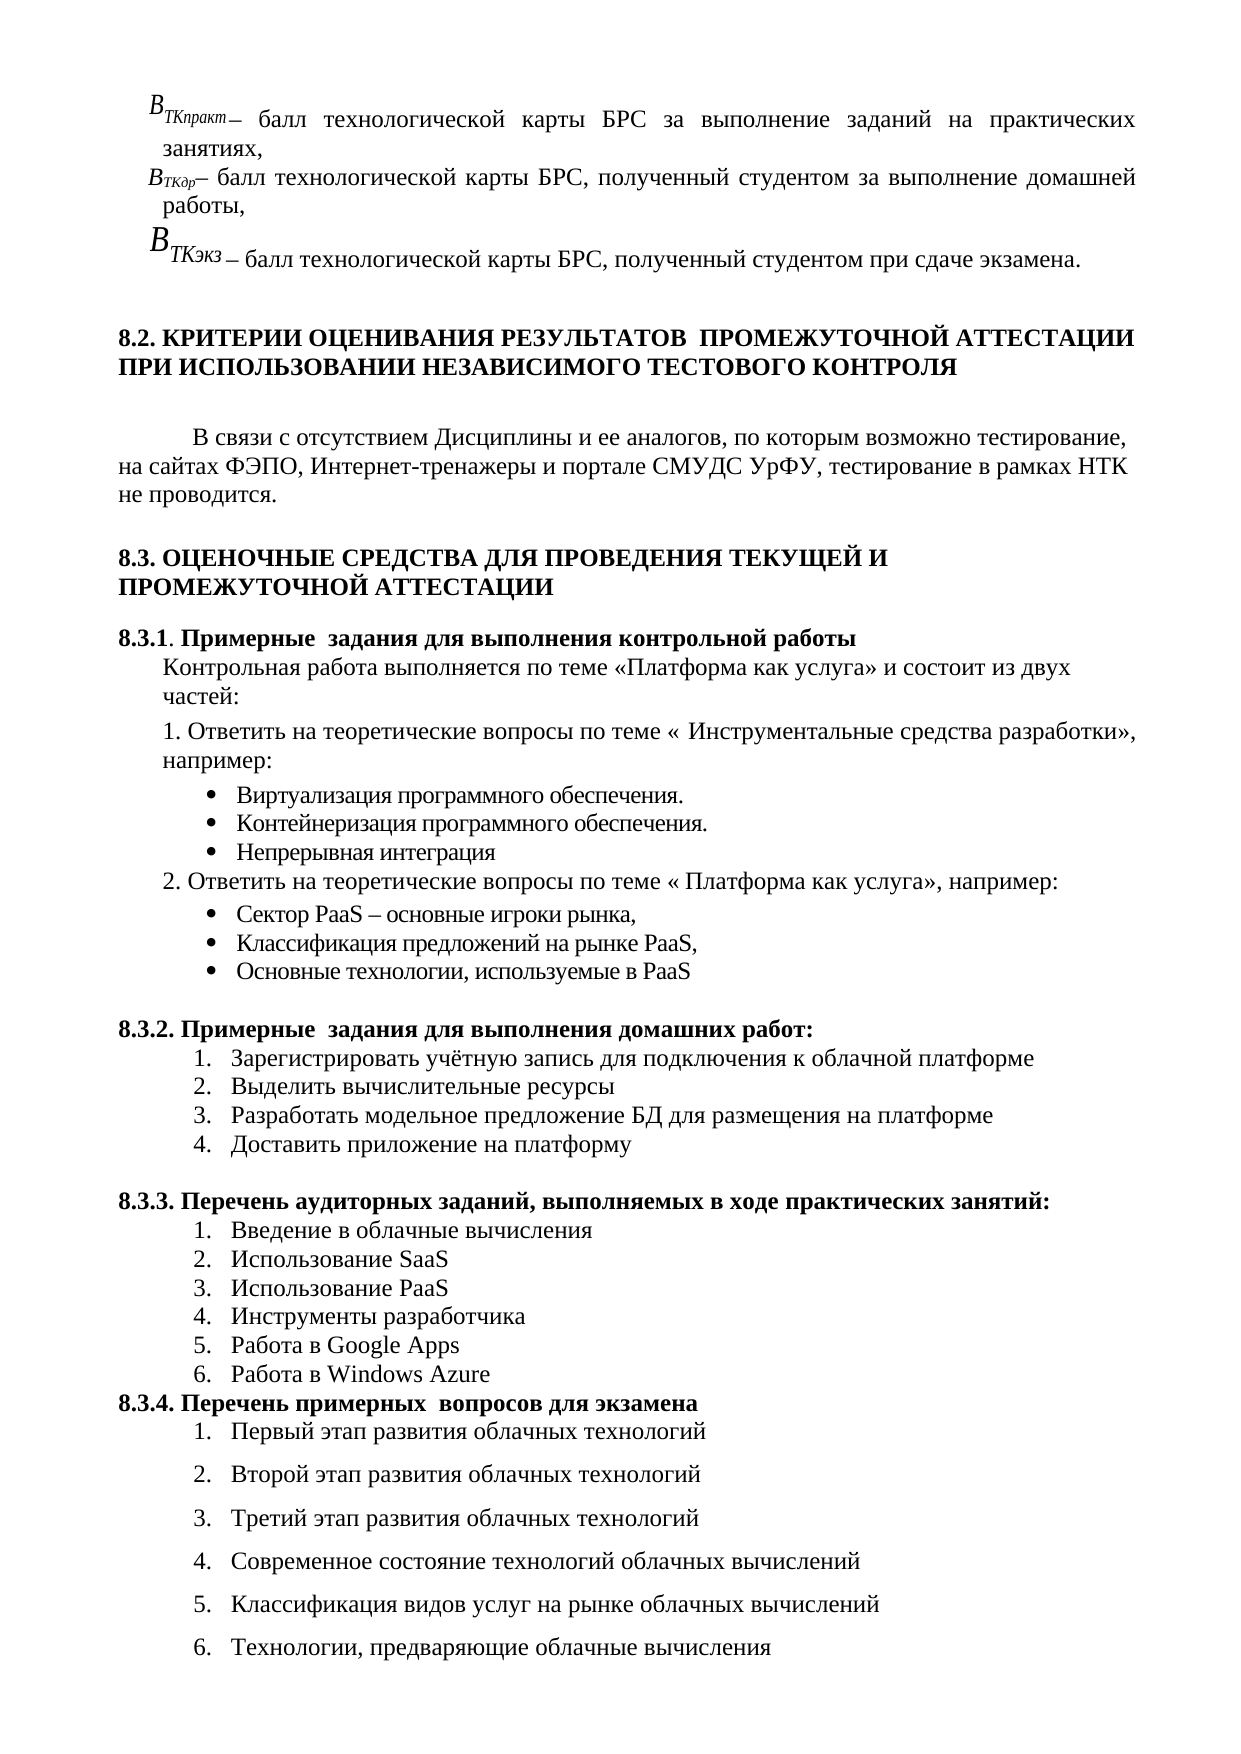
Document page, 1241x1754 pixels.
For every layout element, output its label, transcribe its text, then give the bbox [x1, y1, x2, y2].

list Доставить приложение на платформу [193, 1129, 1137, 1158]
text – балл технологической карты БРС за выполнение заданий на практических занятиях, [148, 89, 1137, 162]
list Технологии, предваряющие облачные вычисления [193, 1632, 1137, 1661]
text ВТКдр– балл технологической карты БРС, полученный студентом за выполнение домашней работы, [148, 162, 1137, 219]
text 8.3.4. Перечень примерных вопросов для экзамена [118, 1388, 1137, 1416]
subtitle Сектор PaaS – основные игроки рынка, [207, 899, 1137, 928]
subtitle 1. Ответить на теоретические вопросы по теме « Инструментальные средства разработки», например: [162, 716, 1137, 773]
list Введение в облачные вычисления [193, 1215, 1133, 1244]
subtitle Классификация предложений на рынке PaaS, [207, 928, 1137, 956]
subtitle Контрольная работа выполняется по теме «Платформа как услуга» и состоит из двух частей: [162, 652, 1137, 710]
text 8.3.3. Перечень аудиторных заданий, выполняемых в ходе практических занятий: [118, 1186, 1137, 1215]
subtitle Непрерывная интеграция [207, 837, 1137, 866]
list Использование PaaS [193, 1273, 1133, 1301]
list Второй этап развития облачных технологий [193, 1459, 1137, 1488]
text В связи с отсутствием Дисциплины и ее аналогов, по которым возможно тестирование, на сайтах ФЭПО, Интернет-тренажеры и портале СМУДС УрФУ, тестирование в рамках НТК не проводится. [118, 422, 1137, 508]
list Классификация видов услуг на рынке облачных вычислений [193, 1589, 1137, 1618]
list Первый этап развития облачных технологий [193, 1416, 1137, 1445]
list Третий этап развития облачных технологий [193, 1503, 1137, 1531]
subtitle Основные технологии, используемые в PaaS [207, 956, 1137, 985]
list Работа в Google Apps [193, 1330, 1133, 1359]
list Выделить вычислительные ресурсы [193, 1071, 1137, 1100]
text 8.3.1. Примерные задания для выполнения контрольной работы [118, 623, 1137, 652]
list Работа в Windows Azure [193, 1359, 1133, 1388]
text 8.3.2. Примерные задания для выполнения домашних работ: [118, 1014, 1137, 1043]
subtitle Виртуализация программного обеспечения. [207, 780, 1137, 808]
list Разработать модельное предложение БД для размещения на платформе [193, 1100, 1137, 1129]
list Зарегистрировать учётную запись для подключения к облачной платформе [193, 1043, 1137, 1071]
text 8.3. ОЦЕНОЧНЫЕ СРЕДСТВА ДЛЯ ПРОВЕДЕНИЯ ТЕКУЩЕЙ И ПРОМЕЖУТОЧНОЙ АТТЕСТАЦИИ [118, 543, 1137, 601]
list Использование SaaS [193, 1244, 1133, 1273]
list Инструменты разработчика [193, 1301, 1133, 1330]
subtitle Контейнеризация программного обеспечения. [207, 808, 1137, 837]
text 8.2. КРИТЕРИИ ОЦЕНИВАНИЯ РЕЗУЛЬТАТОВ ПРОМЕЖУТОЧНОЙ АТТЕСТАЦИИ ПРИ ИСПОЛЬЗОВАНИИ НЕЗАВИСИМОГО ТЕСТОВОГО КОНТРОЛЯ [118, 323, 1137, 381]
text 2. Ответить на теоретические вопросы по теме « Платформа как услуга», например: [162, 866, 1137, 895]
text – балл технологической карты БРС, полученный студентом при сдаче экзамена. [148, 219, 1137, 273]
list Современное состояние технологий облачных вычислений [193, 1546, 1137, 1574]
